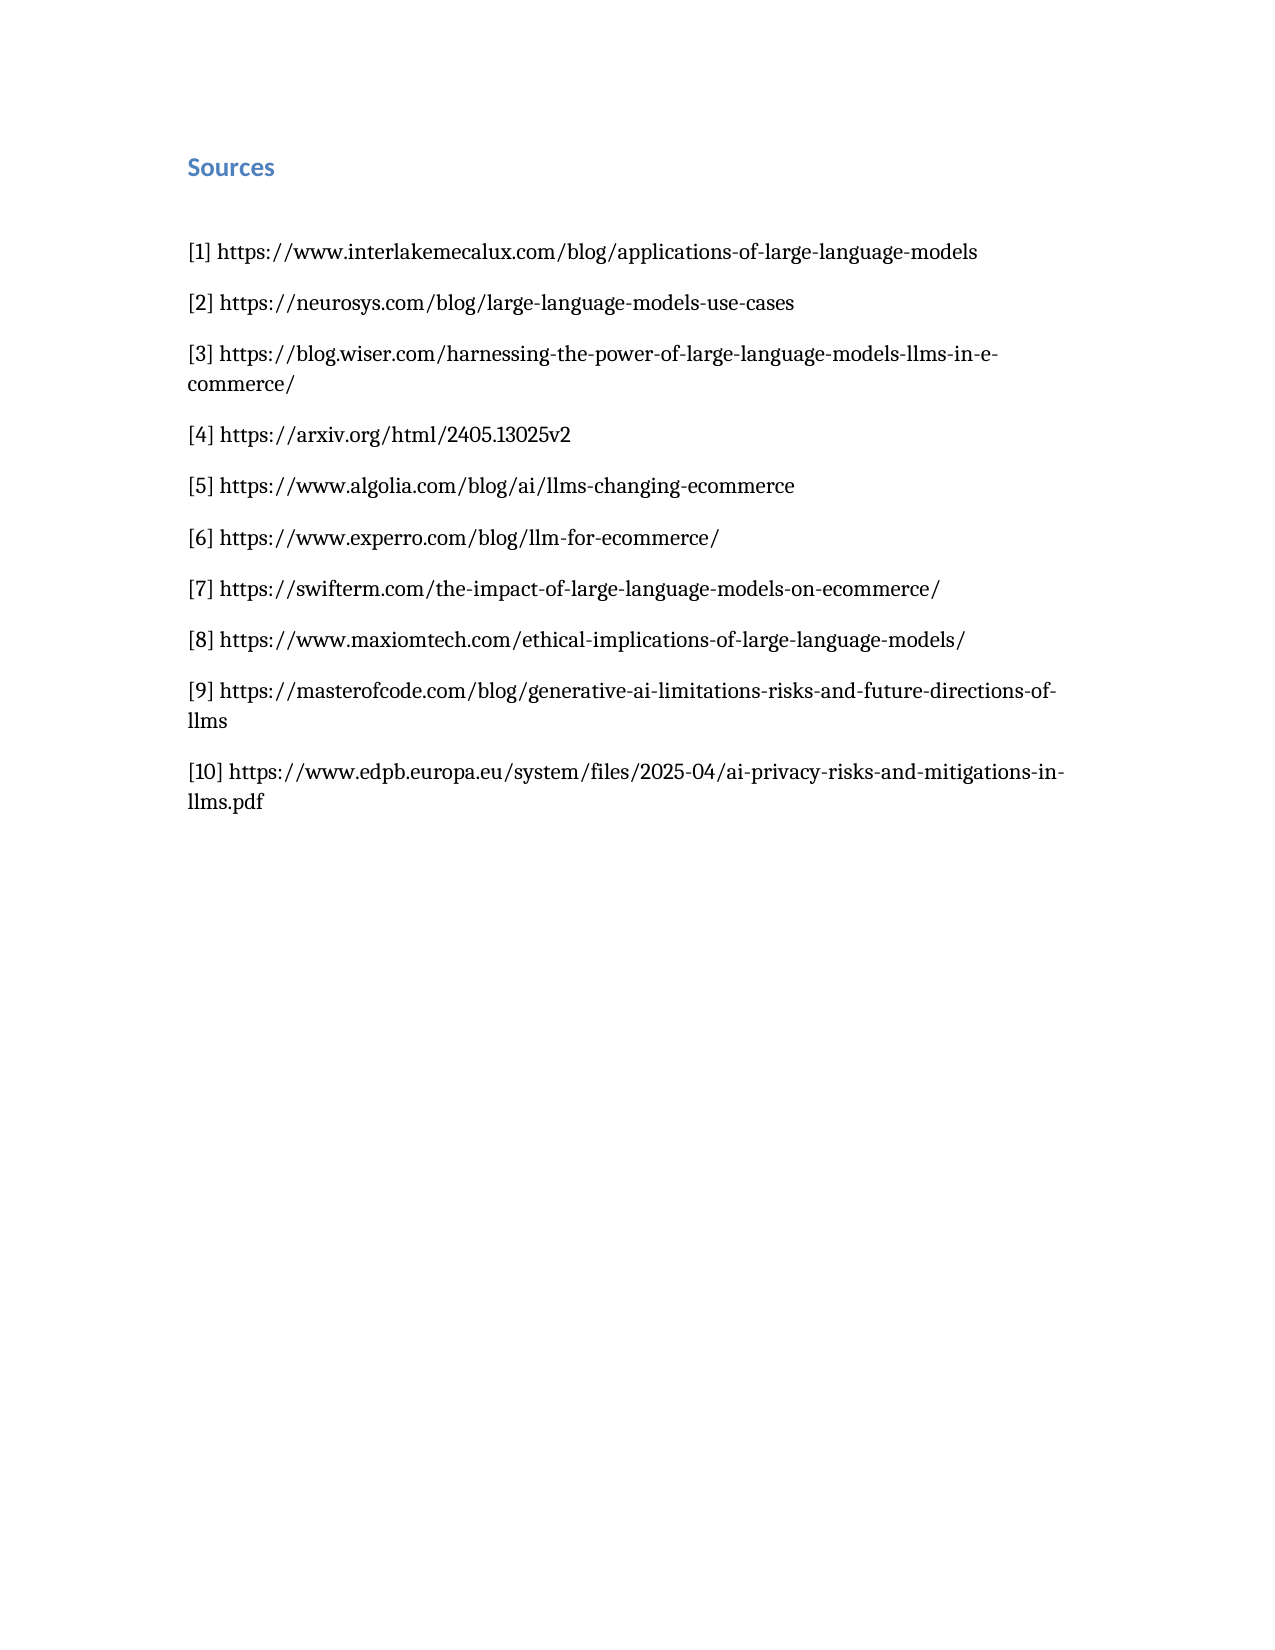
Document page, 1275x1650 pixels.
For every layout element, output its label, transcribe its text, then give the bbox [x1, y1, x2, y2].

text [3] https://blog.wiser.com/harnessing-the-power-of-large-language-models-llms-in-e-commerce/ [187, 341, 1087, 398]
text [8] https://www.maxiomtech.com/ethical-implications-of-large-language-models/ [187, 626, 1087, 653]
text [10] https://www.edpb.europa.eu/system/files/2025-04/ai-privacy-risks-and-mitigations-in-llms.pdf [187, 759, 1087, 815]
text [9] https://masterofcode.com/blog/generative-ai-limitations-risks-and-future-directions-of-llms [187, 677, 1087, 734]
text [7] https://swifterm.com/the-impact-of-large-language-models-on-ecommerce/ [187, 575, 1087, 602]
text [2] https://neurosys.com/blog/large-language-models-use-cases [187, 290, 1087, 316]
text [5] https://www.algolia.com/blog/ai/llms-changing-ecommerce [187, 473, 1087, 500]
subtitle Sources [187, 150, 1087, 183]
text [6] https://www.experro.com/blog/llm-for-ecommerce/ [187, 524, 1087, 551]
text [1] https://www.interlakemecalux.com/blog/applications-of-large-language-models [187, 239, 1087, 265]
text [4] https://arxiv.org/html/2405.13025v2 [187, 422, 1087, 449]
